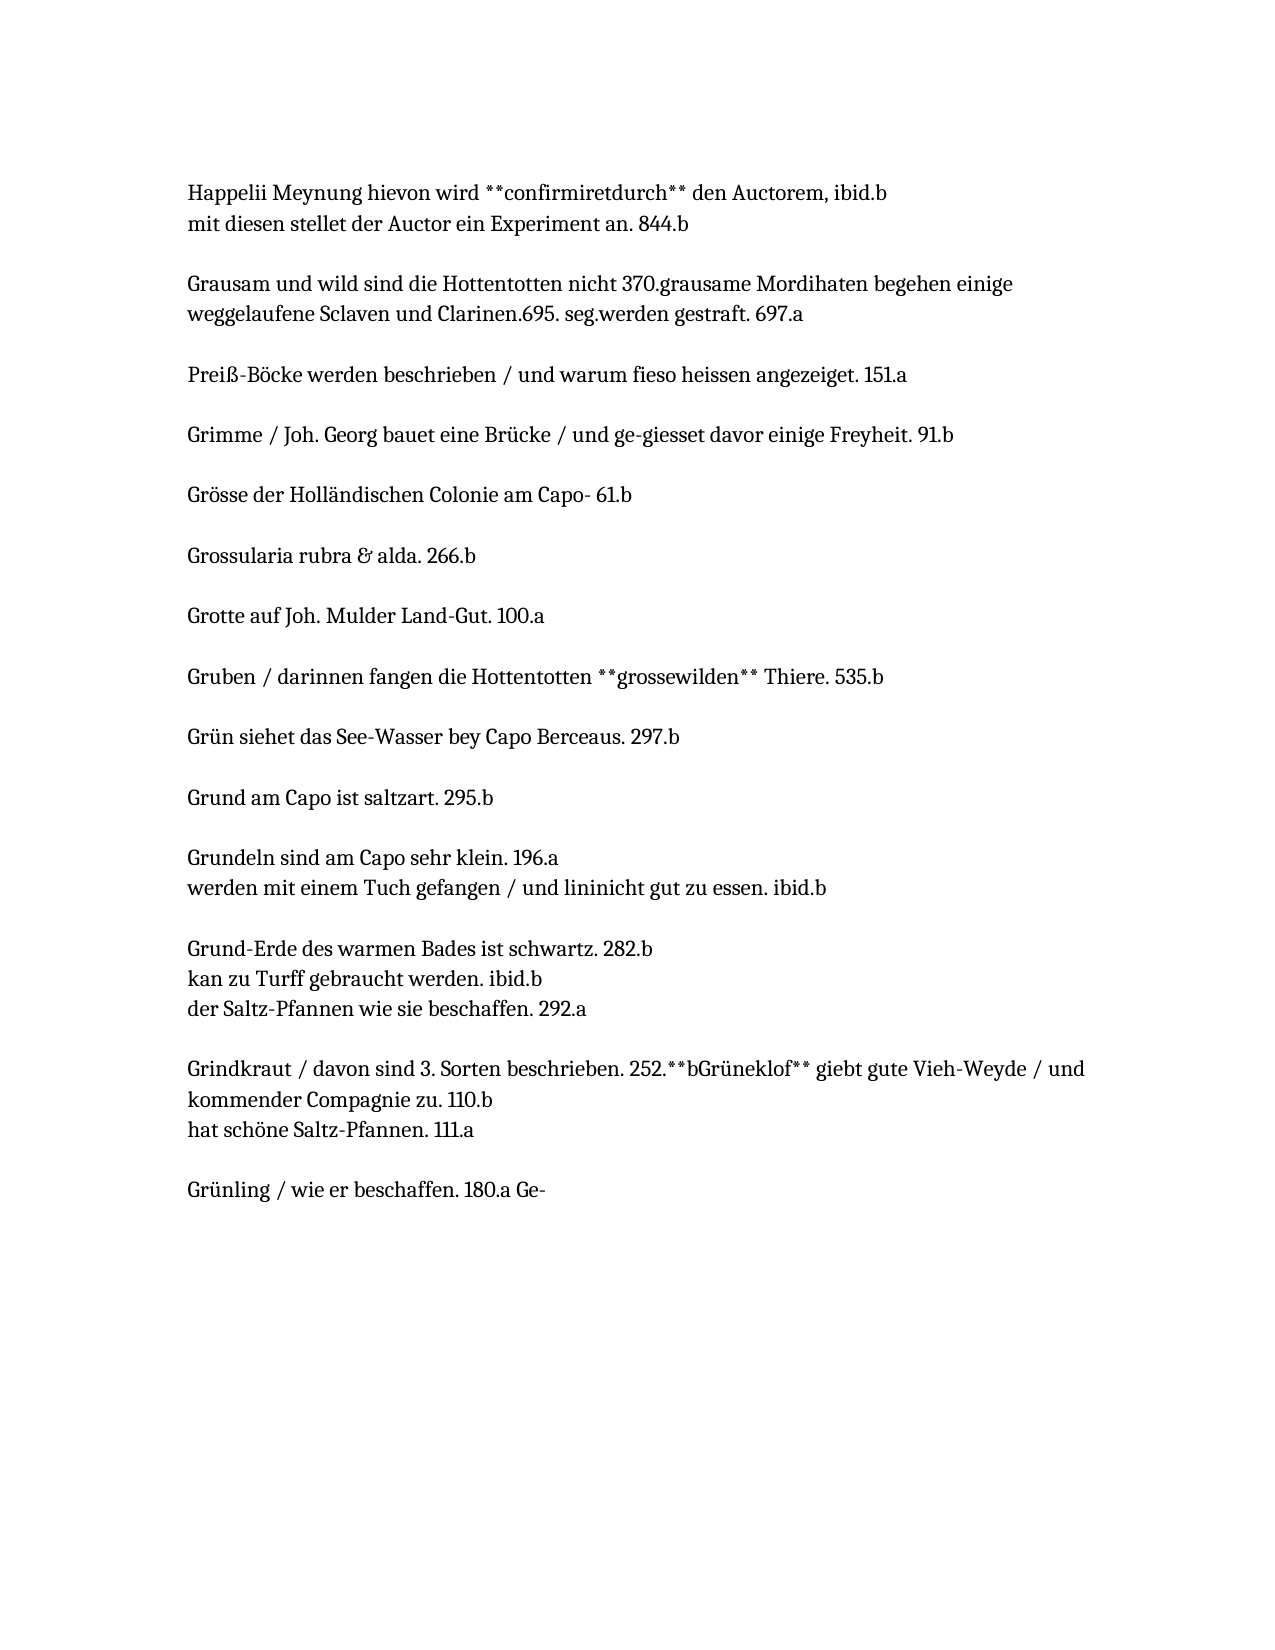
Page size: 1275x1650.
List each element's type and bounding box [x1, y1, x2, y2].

text [187, 150, 1087, 1203]
